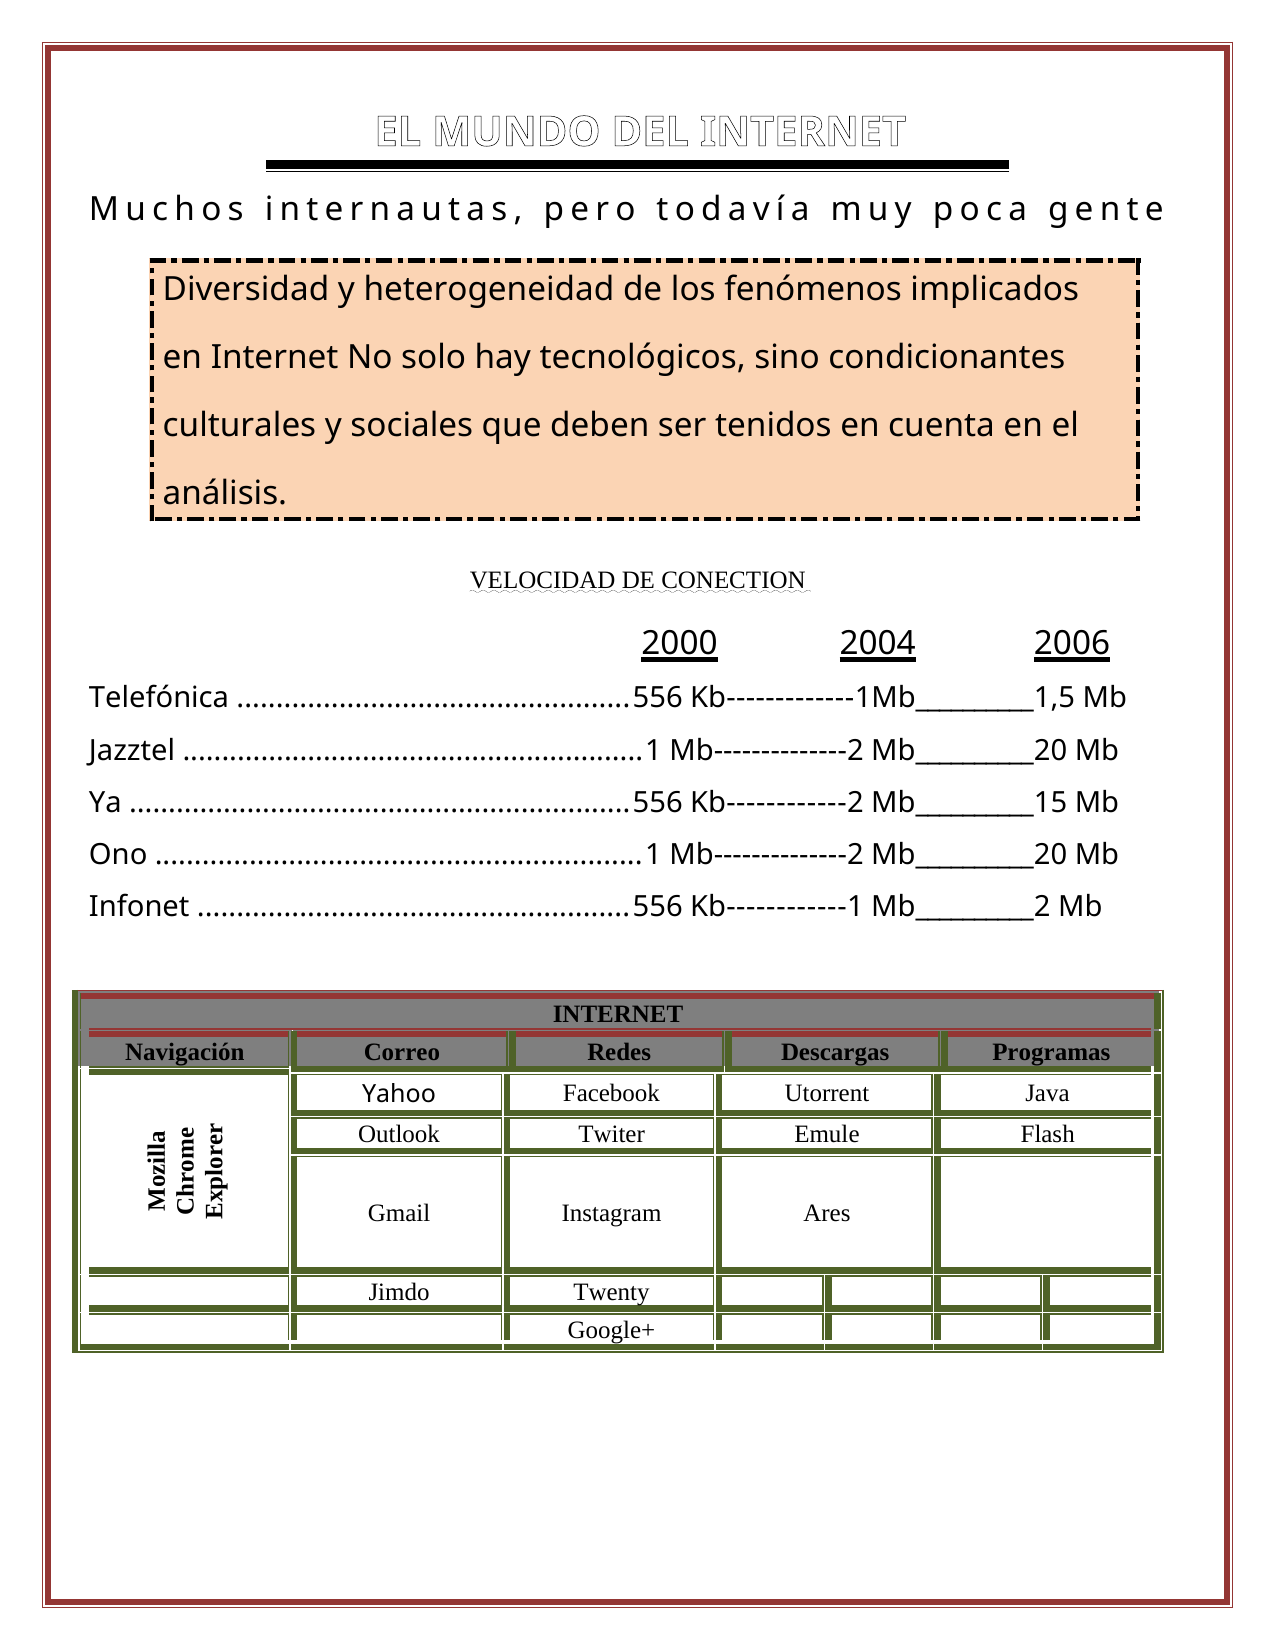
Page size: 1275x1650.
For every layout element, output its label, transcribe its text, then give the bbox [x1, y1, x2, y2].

table_cell [1045, 1305, 1159, 1343]
table_cell [936, 1305, 1045, 1343]
table_cell [936, 1148, 1159, 1267]
table_cell Gmail [297, 1157, 501, 1267]
text Ya 556 Kb 2 Mb 15 Mb [89, 781, 1186, 821]
table_cell [827, 1305, 936, 1343]
table_cell [941, 1277, 1040, 1305]
text Telefónica 556 Kb 1Mb 1,5 Mb [89, 677, 1186, 716]
table_cell Emule [722, 1119, 931, 1148]
table_cell [78, 1305, 292, 1343]
table_cell Jimdo [297, 1277, 501, 1305]
text Jazztel 1 Mb 2 Mb 20 Mb [89, 729, 1186, 768]
text Infonet 556 Kb 1 Mb 2 Mb [89, 885, 1186, 925]
table_cell [718, 1305, 827, 1343]
table_cell [1045, 1267, 1159, 1305]
table_cell Ares [722, 1157, 931, 1267]
table_cell Redes [516, 1037, 722, 1066]
table_cell Flash [936, 1110, 1159, 1148]
table_cell Java [936, 1066, 1159, 1109]
table_cell Mozilla Chrome Explorer [78, 1066, 292, 1267]
text EL MUNDO DEL INTERNET [266, 101, 1009, 160]
text Diversidad y heterogeneidad de los fenómenos implicados en Internet No solo hay tecnológicos, sino condicionantes culturales y sociales que deben ser tenidos en cuenta en el análisis. [149, 258, 1140, 521]
table_cell [832, 1277, 931, 1305]
table_cell Utorrent [722, 1075, 931, 1109]
table_cell [78, 1267, 292, 1305]
text VELOCIDAD DE CONECTION [89, 565, 1186, 594]
table_cell Instagram [510, 1157, 713, 1267]
text Muchos internautas, pero todavía muy poca gente [89, 185, 1186, 230]
table_header INTERNET [81, 999, 1154, 1028]
table_cell Twiter [510, 1119, 713, 1148]
table_cell [293, 1305, 505, 1343]
table_cell Yahoo [297, 1075, 501, 1109]
table_cell Navigación [78, 1028, 292, 1066]
table_cell Outlook [297, 1119, 501, 1148]
table_cell Descargas [732, 1037, 938, 1066]
table_cell [722, 1277, 822, 1305]
text Ono 1 Mb 2 Mb 20 Mb [89, 833, 1186, 873]
text 2000 2004 2006 [89, 619, 1186, 664]
table_cell Google+ [505, 1305, 717, 1343]
table_cell Twenty [510, 1277, 713, 1305]
table_cell Facebook [510, 1075, 713, 1109]
table_cell Correo [297, 1037, 506, 1066]
table_cell Programas [943, 1028, 1159, 1066]
